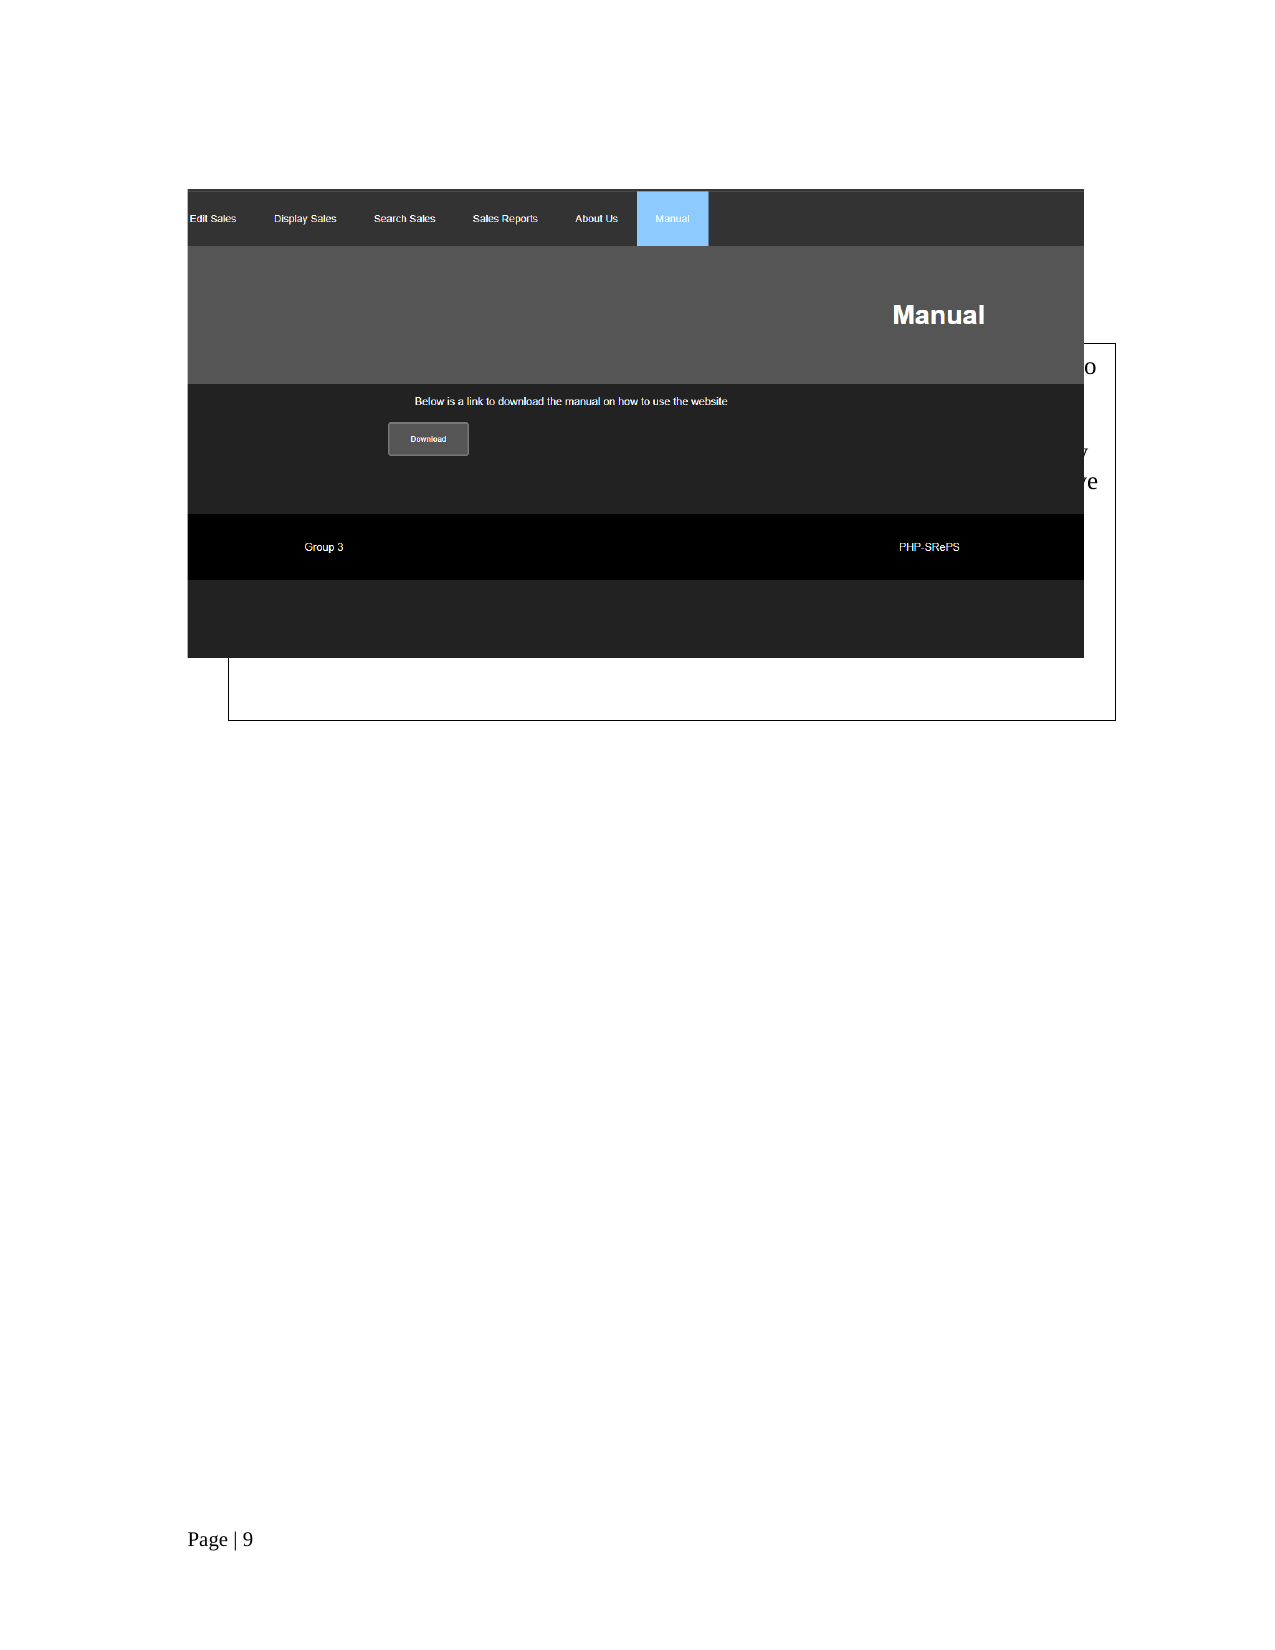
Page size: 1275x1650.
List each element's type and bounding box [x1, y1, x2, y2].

picture [187, 189, 1084, 658]
